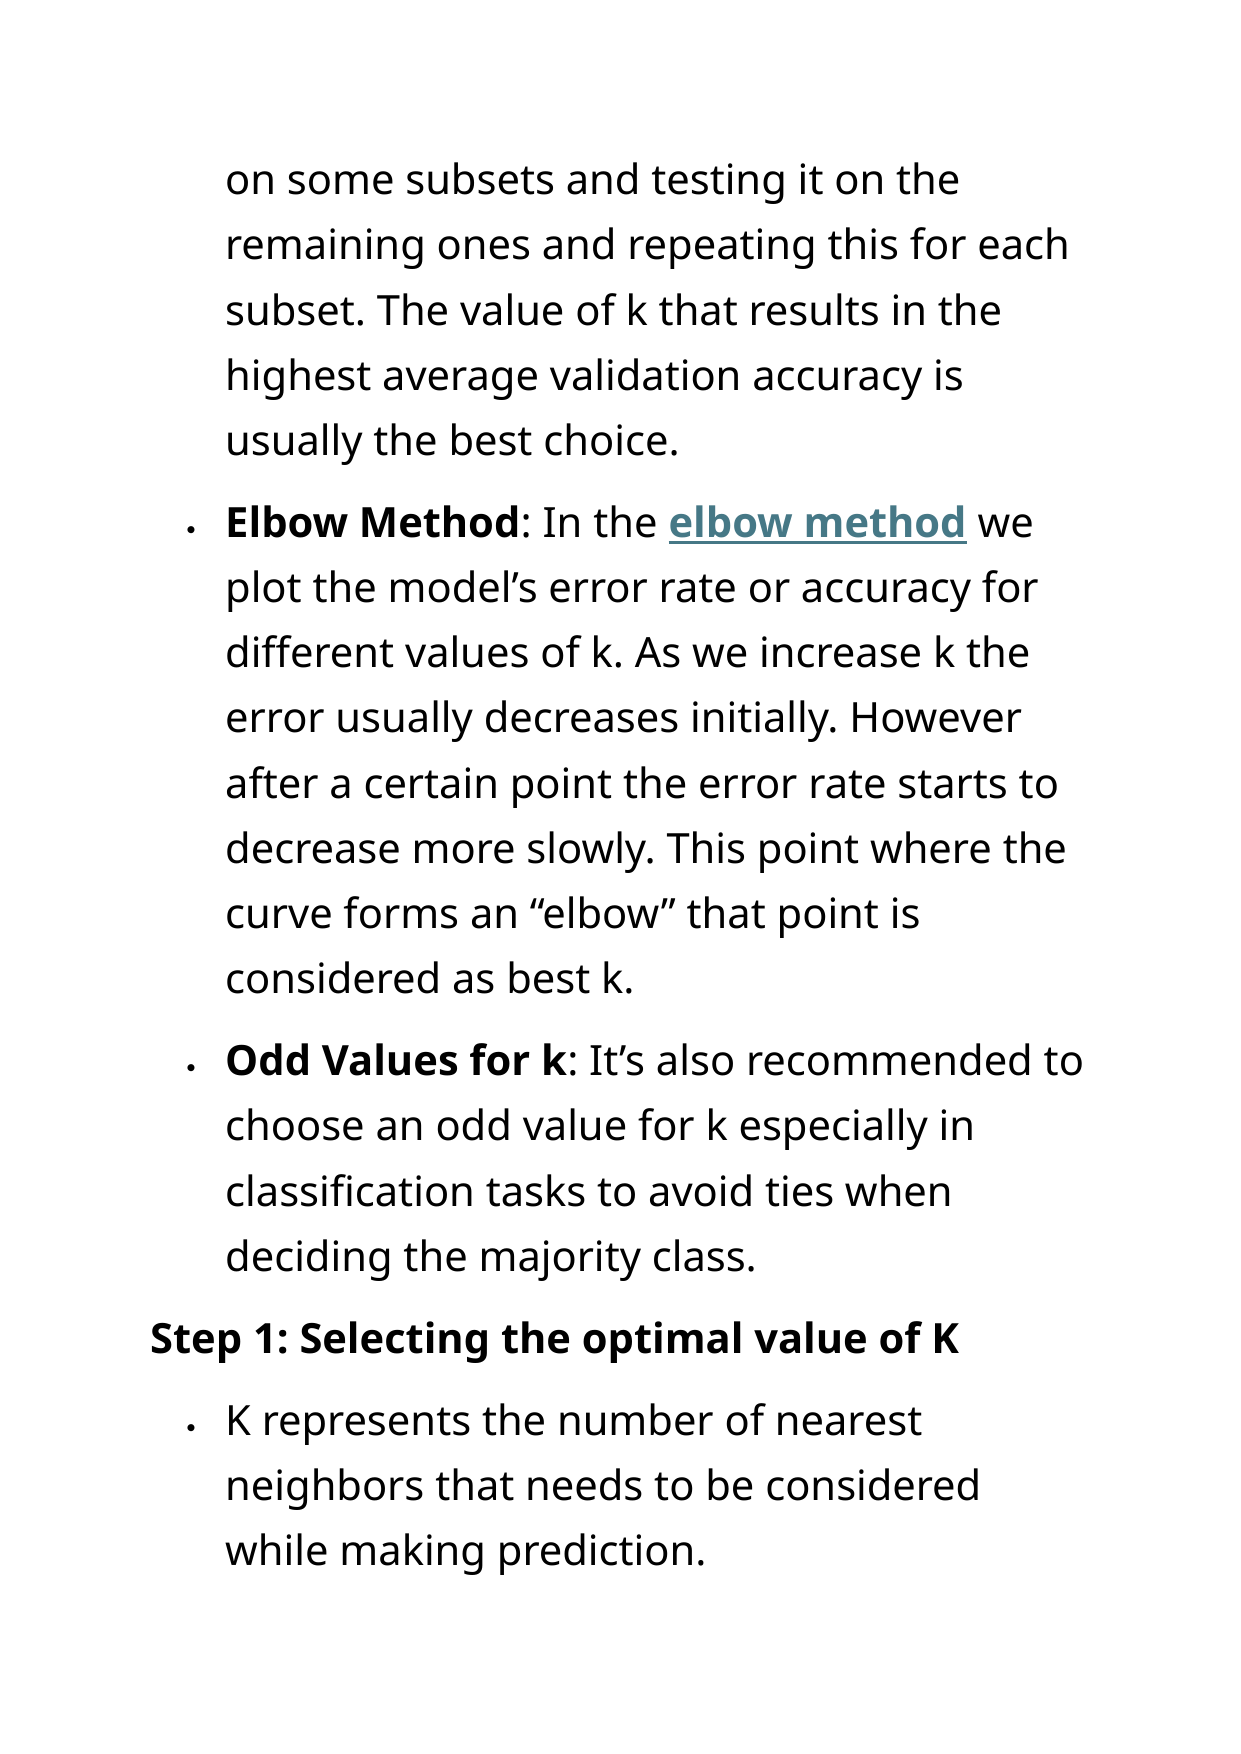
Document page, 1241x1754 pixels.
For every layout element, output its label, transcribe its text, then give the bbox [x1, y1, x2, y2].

list Elbow Method: In the elbow method we plot the model’s error rate or accuracy for different values of k. As we increase k the error usually decreases initially. However after a certain point the error rate starts to decrease more slowly. This point where the curve forms an “elbow” that point is considered as best k. [187, 493, 1090, 1006]
list K represents the number of nearest neighbors that needs to be considered while making prediction. [187, 1390, 1090, 1578]
list Odd Values for k: It’s also recommended to choose an odd value for k especially in classification tasks to avoid ties when deciding the majority class. [187, 1031, 1090, 1283]
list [187, 150, 1090, 468]
text Step 1: Selecting the optimal value of K [150, 1308, 1090, 1365]
